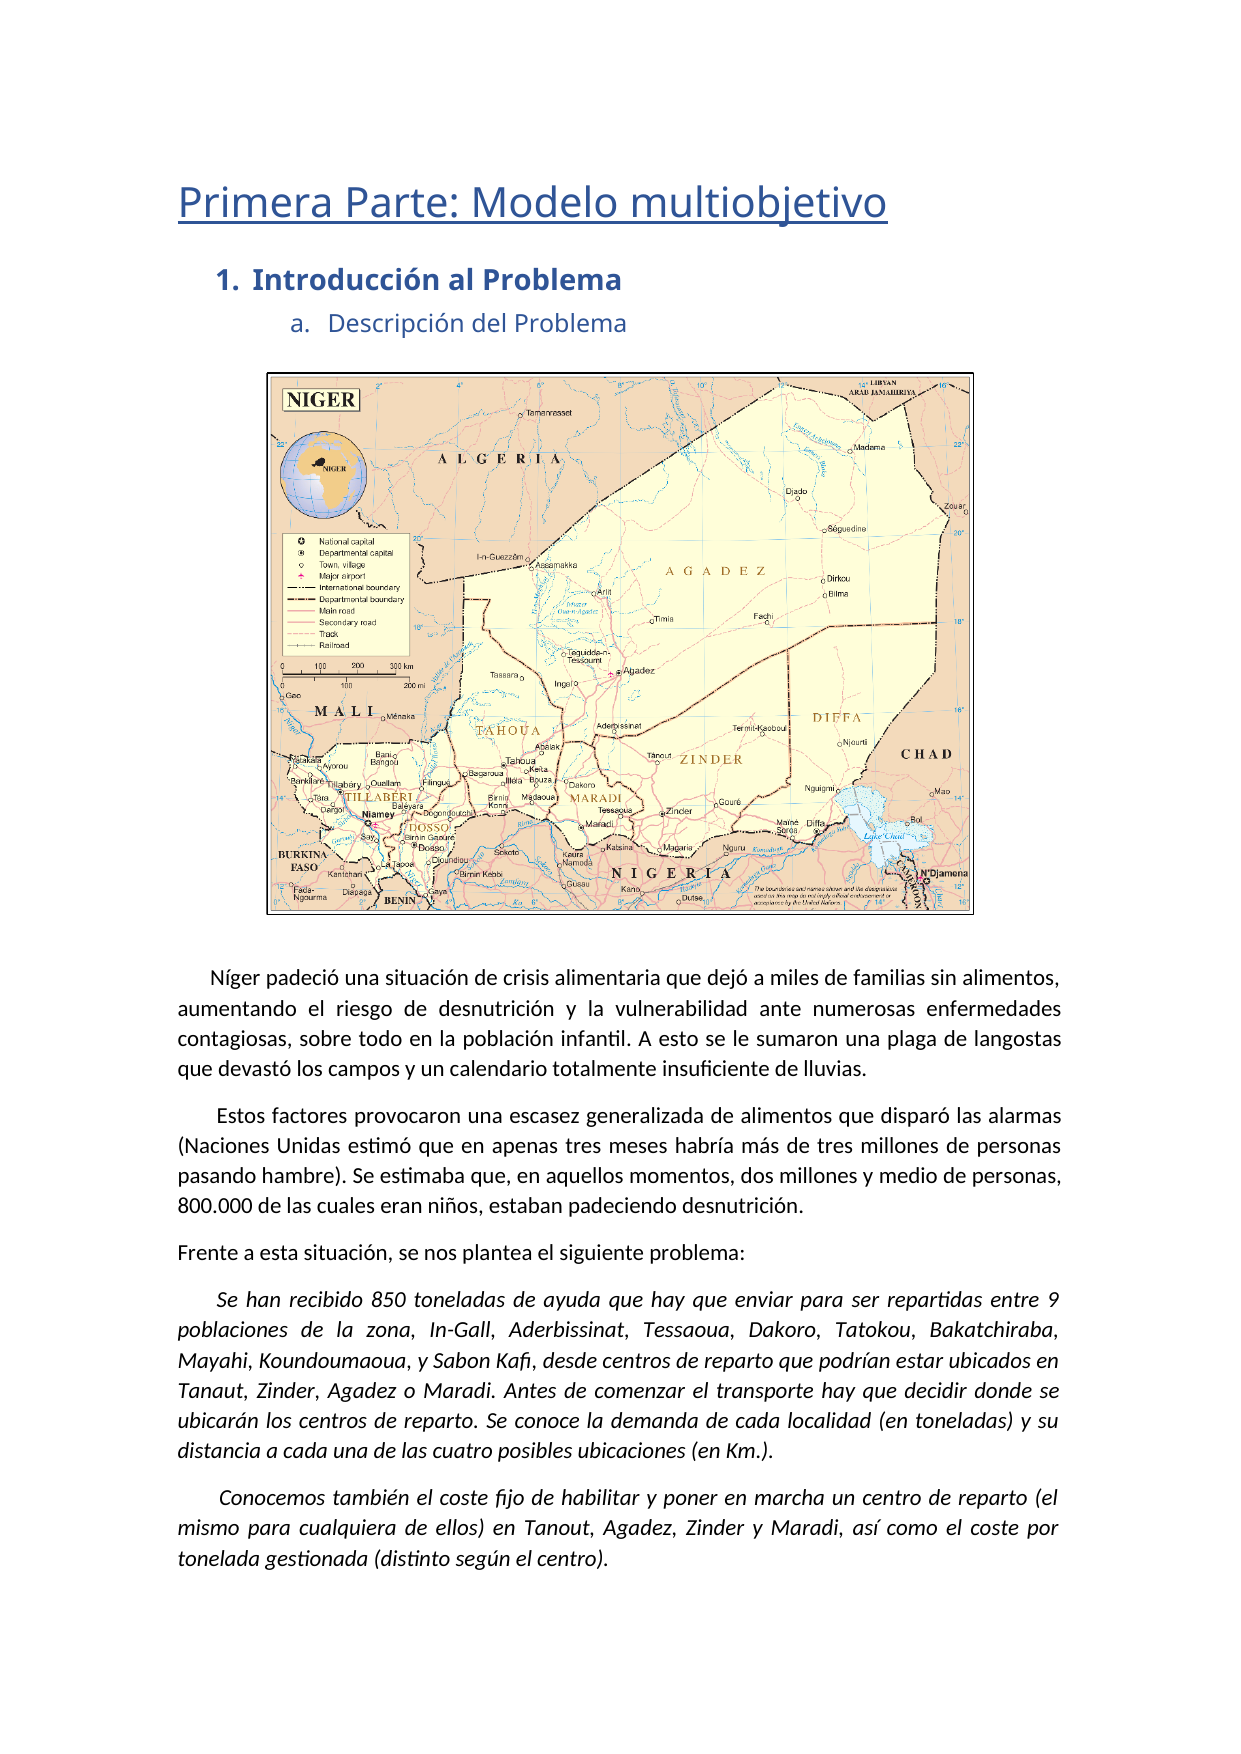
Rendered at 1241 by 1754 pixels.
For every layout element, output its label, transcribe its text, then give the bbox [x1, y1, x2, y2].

subtitle Primera Parte: Modelo multiobjetivo [177, 173, 1063, 229]
text Se han recibido 850 toneladas de ayuda que hay que enviar para ser repartidas entre 9 poblaciones de la zona, In-Gall, Aderbissinat, Tessaoua, Dakoro, Tatokou, Bakatchiraba, Mayahi, Koundoumaoua, y Sabon Kafi, desde centros de reparto que podrían estar ubicados en Tanaut, Zinder, Agadez o Maradi. Antes de comenzar el transporte hay que decidir donde se ubicarán los centros de reparto. Se conoce la demanda de cada localidad (en toneladas) y su distancia a cada una de las cuatro posibles ubicaciones (en Km.). [177, 1285, 1063, 1464]
text Estos factores provocaron una escasez generalizada de alimentos que disparó las alarmas (Naciones Unidas estimó que en apenas tres meses habría más de tres millones de personas pasando hambre). Se estimaba que, en aquellos momentos, dos millones y medio de personas, 800.000 de las cuales eran niños, estaban padeciendo desnutrición. [177, 1101, 1063, 1219]
subtitle Introducción al Problema [215, 259, 1063, 298]
text Conocemos también el coste fijo de habilitar y poner en marcha un centro de reparto (el mismo para cualquiera de ellos) en Tanout, Agadez, Zinder y Maradi, así como el coste por tonelada gestionada (distinto según el centro). [177, 1483, 1063, 1572]
subtitle Descripción del Problema [290, 306, 1063, 340]
text Frente a esta situación, se nos plantea el siguiente problema: [177, 1238, 1063, 1266]
text Níger padeció una situación de crisis alimentaria que dejó a miles de familias sin alimentos, aumentando el riesgo de desnutrición y la vulnerabilidad ante numerosas enfermedades contagiosas, sobre todo en la población infantil. A esto se le sumaron una plaga de langostas que devastó los campos y un calendario totalmente insuficiente de lluvias. [177, 963, 1063, 1082]
picture [266, 372, 974, 915]
